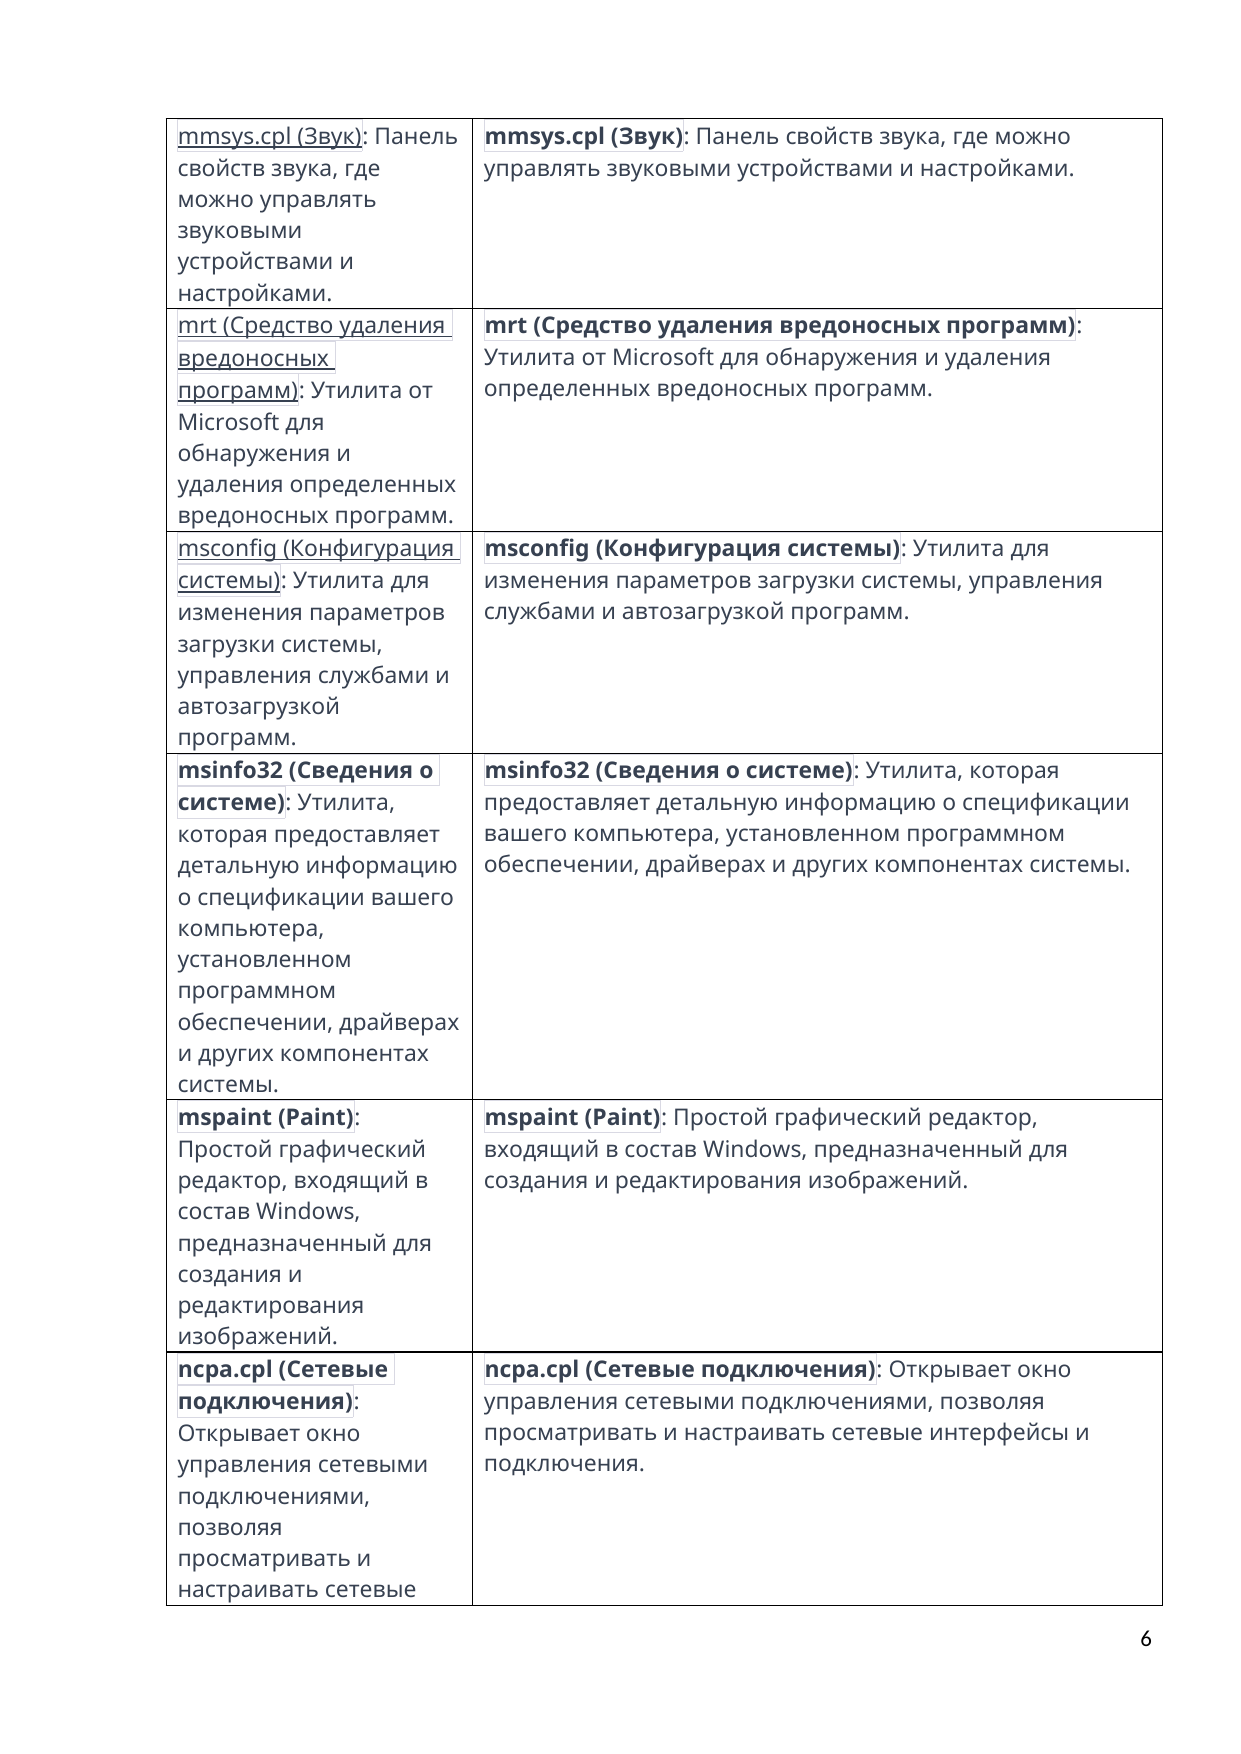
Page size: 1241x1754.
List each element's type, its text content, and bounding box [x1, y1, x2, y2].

table_cell mrt (Средство удаления вредоносных программ): Утилита от Microsoft для обнаружения и удаления определенных вредоносных программ. [473, 309, 1162, 531]
table_cell mrt (Средство удаления вредоносных программ): Утилита от Microsoft для обнаружения и удаления определенных вредоносных программ. [167, 309, 472, 531]
table_cell msinfo32 (Сведения о системе): Утилита, которая предоставляет детальную информацию о спецификации вашего компьютера, установленном программном обеспечении, драйверах и других компонентах системы. [167, 754, 472, 1099]
table_cell msinfo32 (Сведения о системе): Утилита, которая предоставляет детальную информацию о спецификации вашего компьютера, установленном программном обеспечении, драйверах и других компонентах системы. [473, 754, 1162, 1099]
table_cell mspaint (Paint): Простой графический редактор, входящий в состав Windows, предназначенный для создания и редактирования изображений. [167, 1100, 472, 1351]
table_cell mmsys.cpl (Звук): Панель свойств звука, где можно управлять звуковыми устройствами и настройками. [167, 119, 472, 308]
table_cell msconfig (Конфигурация системы): Утилита для изменения параметров загрузки системы, управления службами и автозагрузкой программ. [167, 532, 472, 752]
table_cell msconfig (Конфигурация системы): Утилита для изменения параметров загрузки системы, управления службами и автозагрузкой программ. [473, 532, 1162, 752]
table_cell mspaint (Paint): Простой графический редактор, входящий в состав Windows, предназначенный для создания и редактирования изображений. [473, 1100, 1162, 1351]
table_cell mmsys.cpl (Звук): Панель свойств звука, где можно управлять звуковыми устройствами и настройками. [473, 119, 1162, 308]
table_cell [167, 1353, 472, 1604]
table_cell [473, 1353, 1162, 1604]
